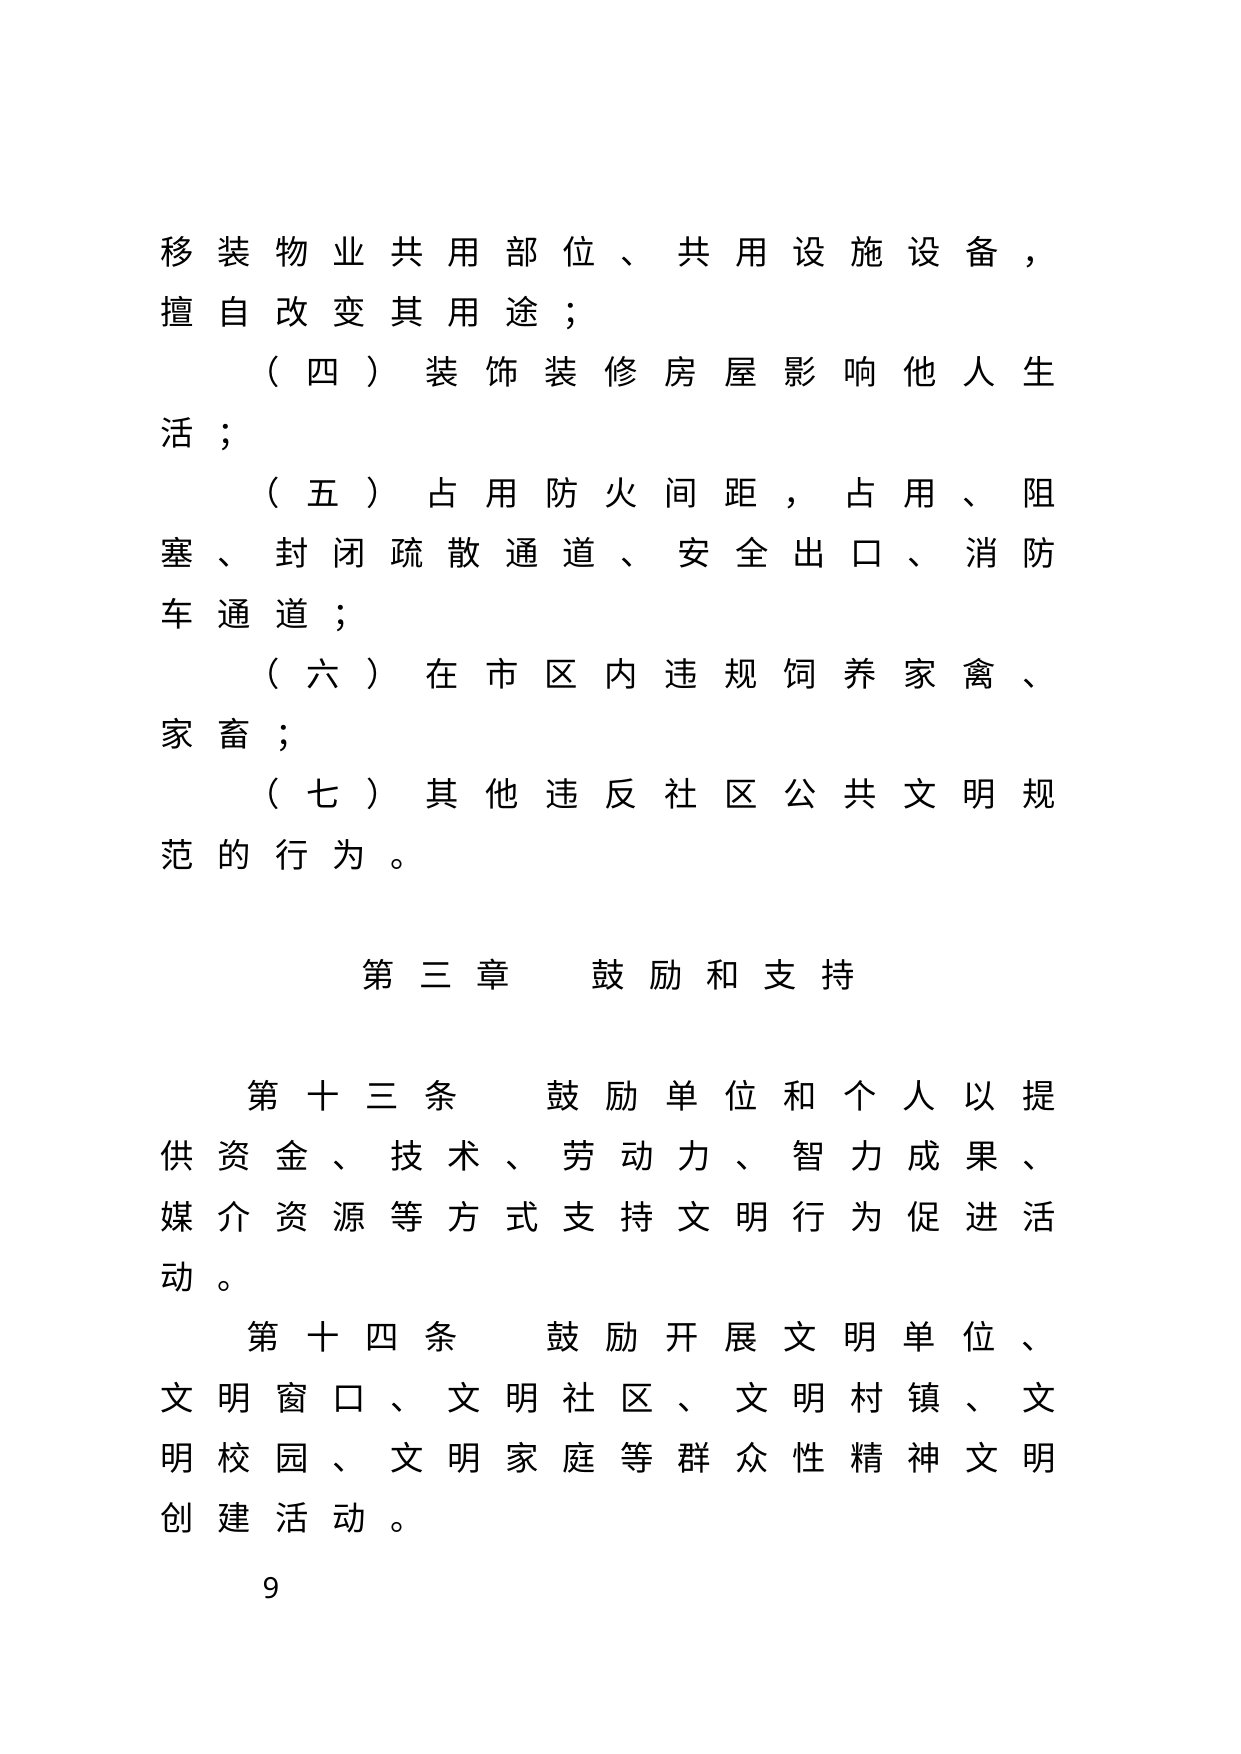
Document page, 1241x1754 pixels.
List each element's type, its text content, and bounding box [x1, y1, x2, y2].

text 第十三条 鼓励单位和个人以提供资金、技术、劳动力、智力成果、媒介资源等方式支持文明行为促进活动。 [160, 1064, 1080, 1305]
text （五）占用防火间距，占用、阻塞、封闭疏散通道、安全出口、消防车通道； [160, 461, 1080, 642]
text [160, 219, 1080, 340]
text 第十四条 鼓励开展文明单位、文明窗口、文明社区、文明村镇、文明校园、文明家庭等群众性精神文明创建活动。 [160, 1305, 1080, 1546]
text 第三章 鼓励和支持 [160, 943, 1080, 1003]
text （四）装饰装修房屋影响他人生活； [160, 340, 1080, 461]
text （七）其他违反社区公共文明规范的行为。 [160, 762, 1080, 883]
text （六）在市区内违规饲养家禽、家畜； [160, 642, 1080, 762]
